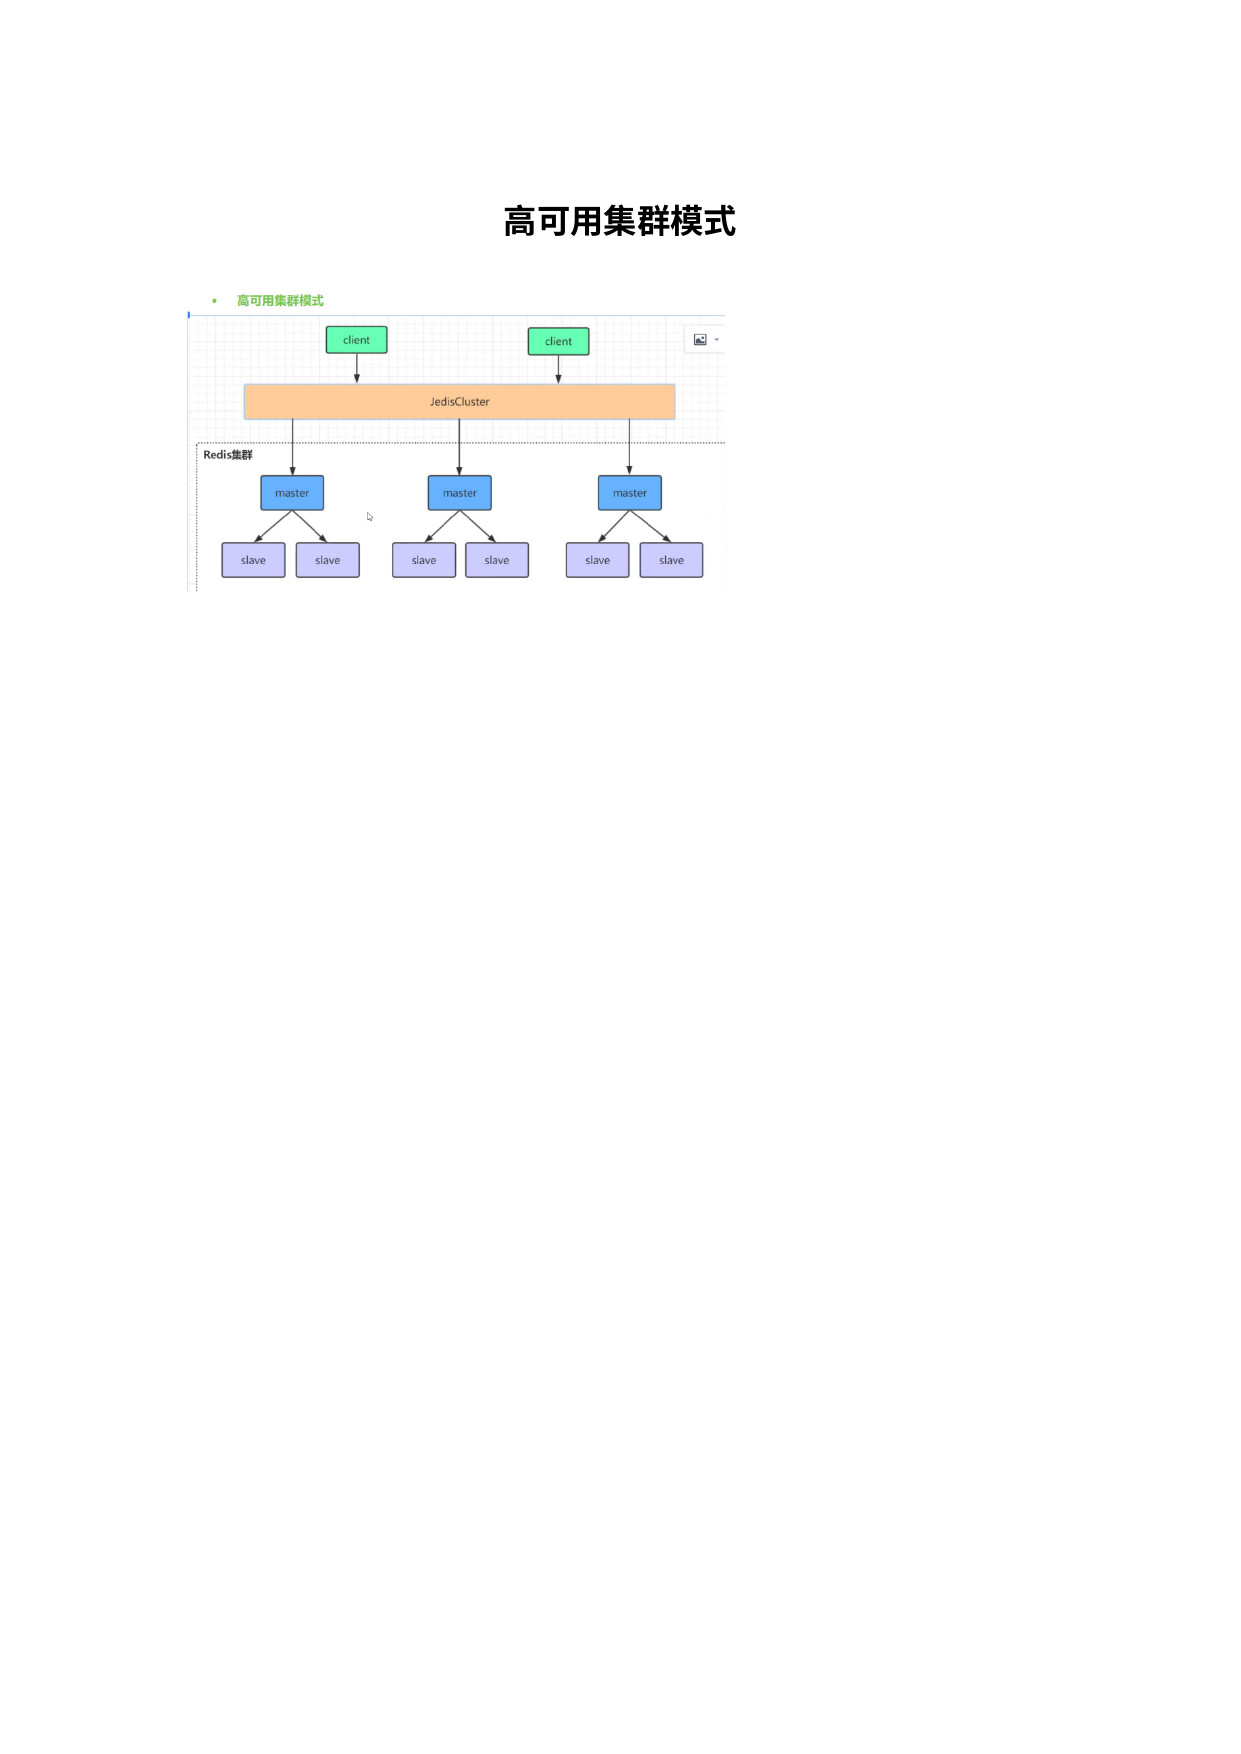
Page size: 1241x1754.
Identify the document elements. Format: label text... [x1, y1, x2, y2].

title 高可用集群模式 [187, 187, 1053, 252]
picture [187, 290, 725, 592]
